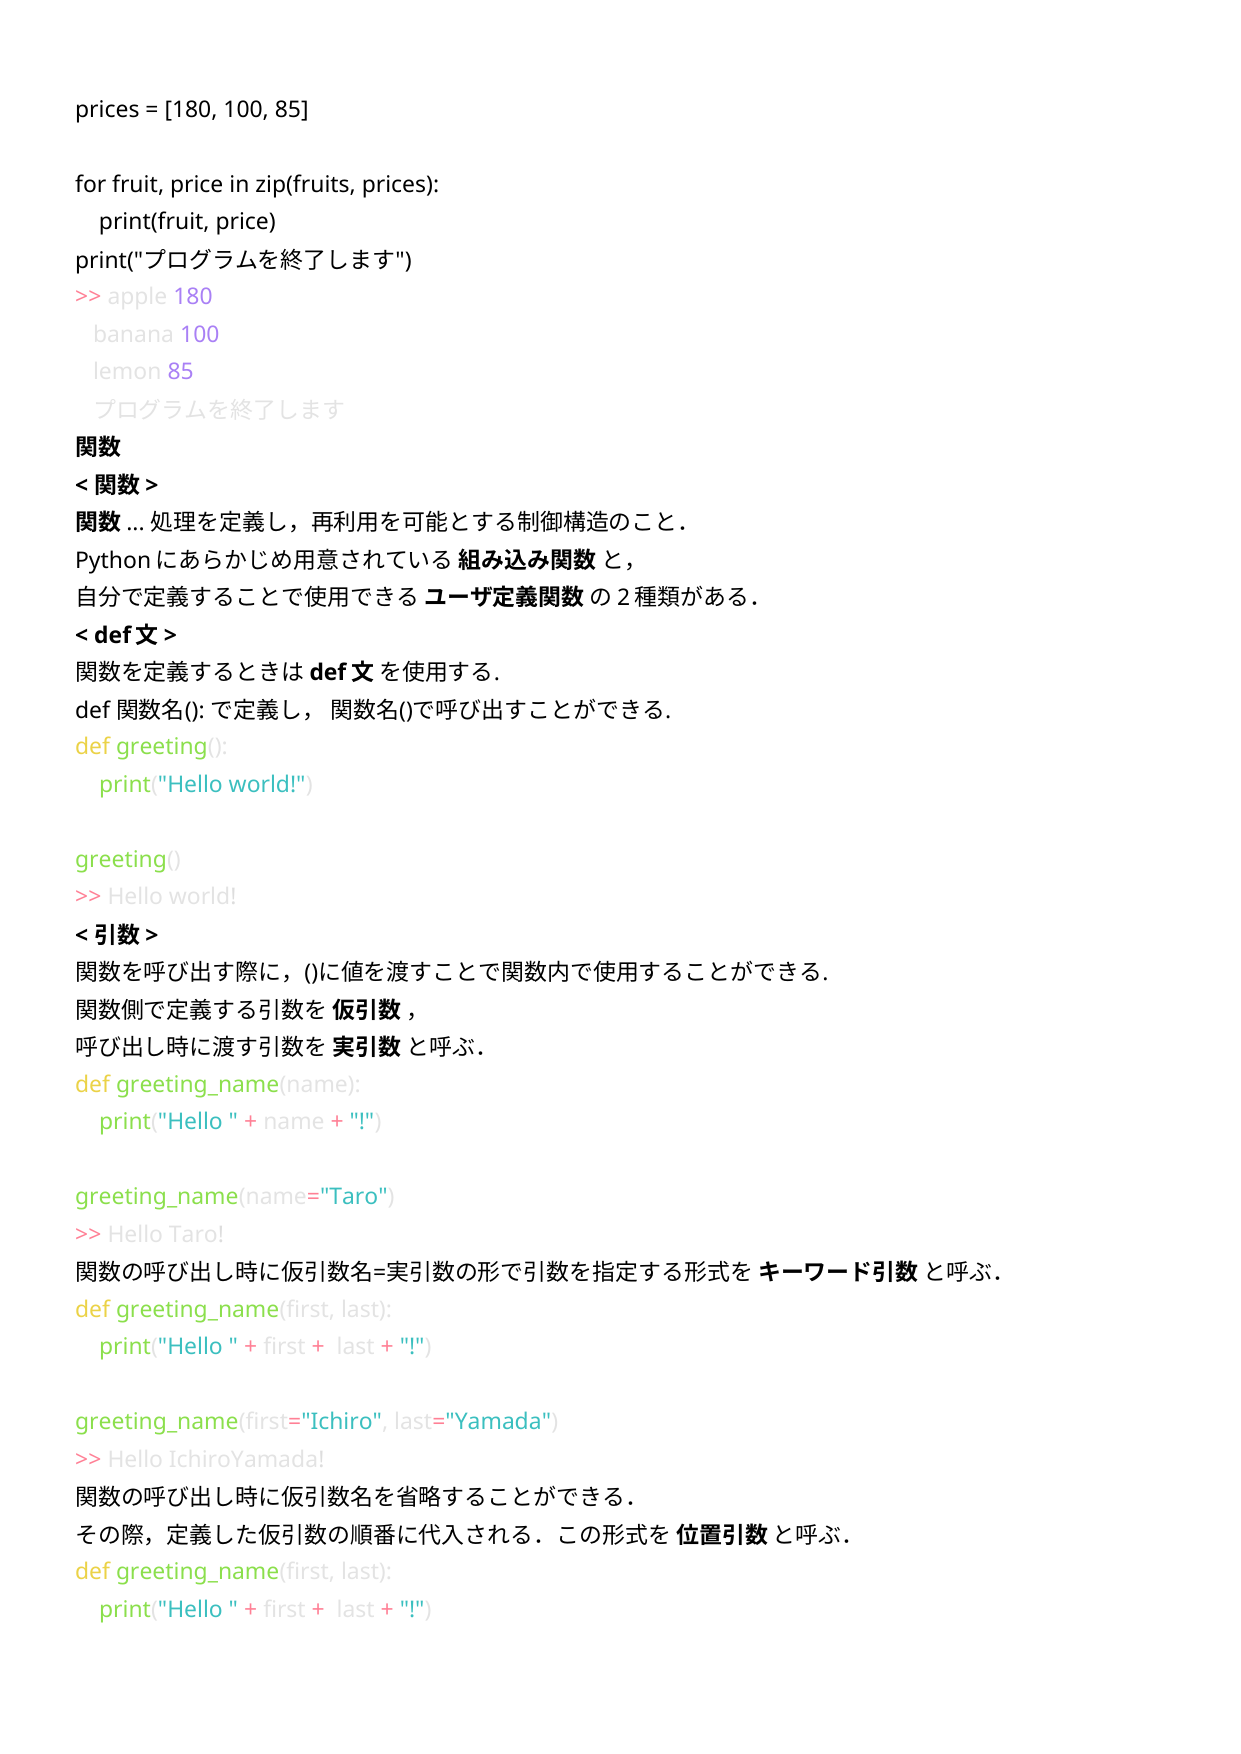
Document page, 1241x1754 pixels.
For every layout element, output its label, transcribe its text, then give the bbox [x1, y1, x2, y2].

text print("Hello " + first + last + "!") [75, 1327, 1165, 1364]
text greeting() [75, 839, 1165, 877]
text print(fruit, price) [75, 202, 1165, 239]
text 関数の呼び出し時に仮引数名を省略することができる． その際，定義した仮引数の順番に代入される．この形式を 位置引数 と呼ぶ． [75, 1477, 1165, 1552]
text >> Hello IchiroYamada! [75, 1439, 1165, 1477]
text >> Hello Taro! [75, 1214, 1165, 1252]
text greeting_name(first="Ichiro", last="Yamada") [75, 1402, 1165, 1439]
text 関数の呼び出し時に仮引数名=実引数の形で引数を指定する形式を キーワード引数 と呼ぶ． [75, 1252, 1165, 1289]
text def greeting(): [75, 727, 1165, 764]
text greeting_name(name="Taro") [75, 1177, 1165, 1214]
text banana 100 [75, 314, 1165, 352]
text def greeting_name(name): [75, 1064, 1165, 1102]
text print("プログラムを終了します") [75, 239, 1165, 277]
text def greeting_name(first, last): [75, 1289, 1165, 1327]
text 関数 [75, 427, 1165, 464]
text >> apple 180 [75, 277, 1165, 314]
text Pythonにあらかじめ用意されている 組み込み関数 と， 自分で定義することで使用できる ユーザ定義関数 の2種類がある． [75, 539, 1165, 614]
text 関数を呼び出す際に，()に値を渡すことで関数内で使用することができる. 関数側で定義する引数を 仮引数 ， 呼び出し時に渡す引数を 実引数 と呼ぶ． [75, 952, 1165, 1064]
text < 引数 > [75, 914, 1165, 952]
text lemon 85 [75, 352, 1165, 389]
text < def文 > [75, 614, 1165, 652]
text def greeting_name(first, last): [75, 1552, 1165, 1589]
text >> Hello world! [75, 877, 1165, 914]
text 関数 ... 処理を定義し，再利用を可能とする制御構造のこと． [75, 502, 1165, 539]
text 関数を定義するときは def文 を使用する. def 関数名(): で定義し， 関数名()で呼び出すことができる. [75, 652, 1165, 727]
text プログラムを終了します [75, 389, 1165, 427]
text < 関数 > [75, 464, 1165, 502]
text print("Hello " + first + last + "!") [75, 1589, 1165, 1627]
text print("Hello world!") [75, 764, 1165, 802]
text prices = [180, 100, 85] [75, 89, 1165, 127]
text print("Hello " + name + "!") [75, 1102, 1165, 1139]
text for fruit, price in zip(fruits, prices): [75, 164, 1165, 202]
